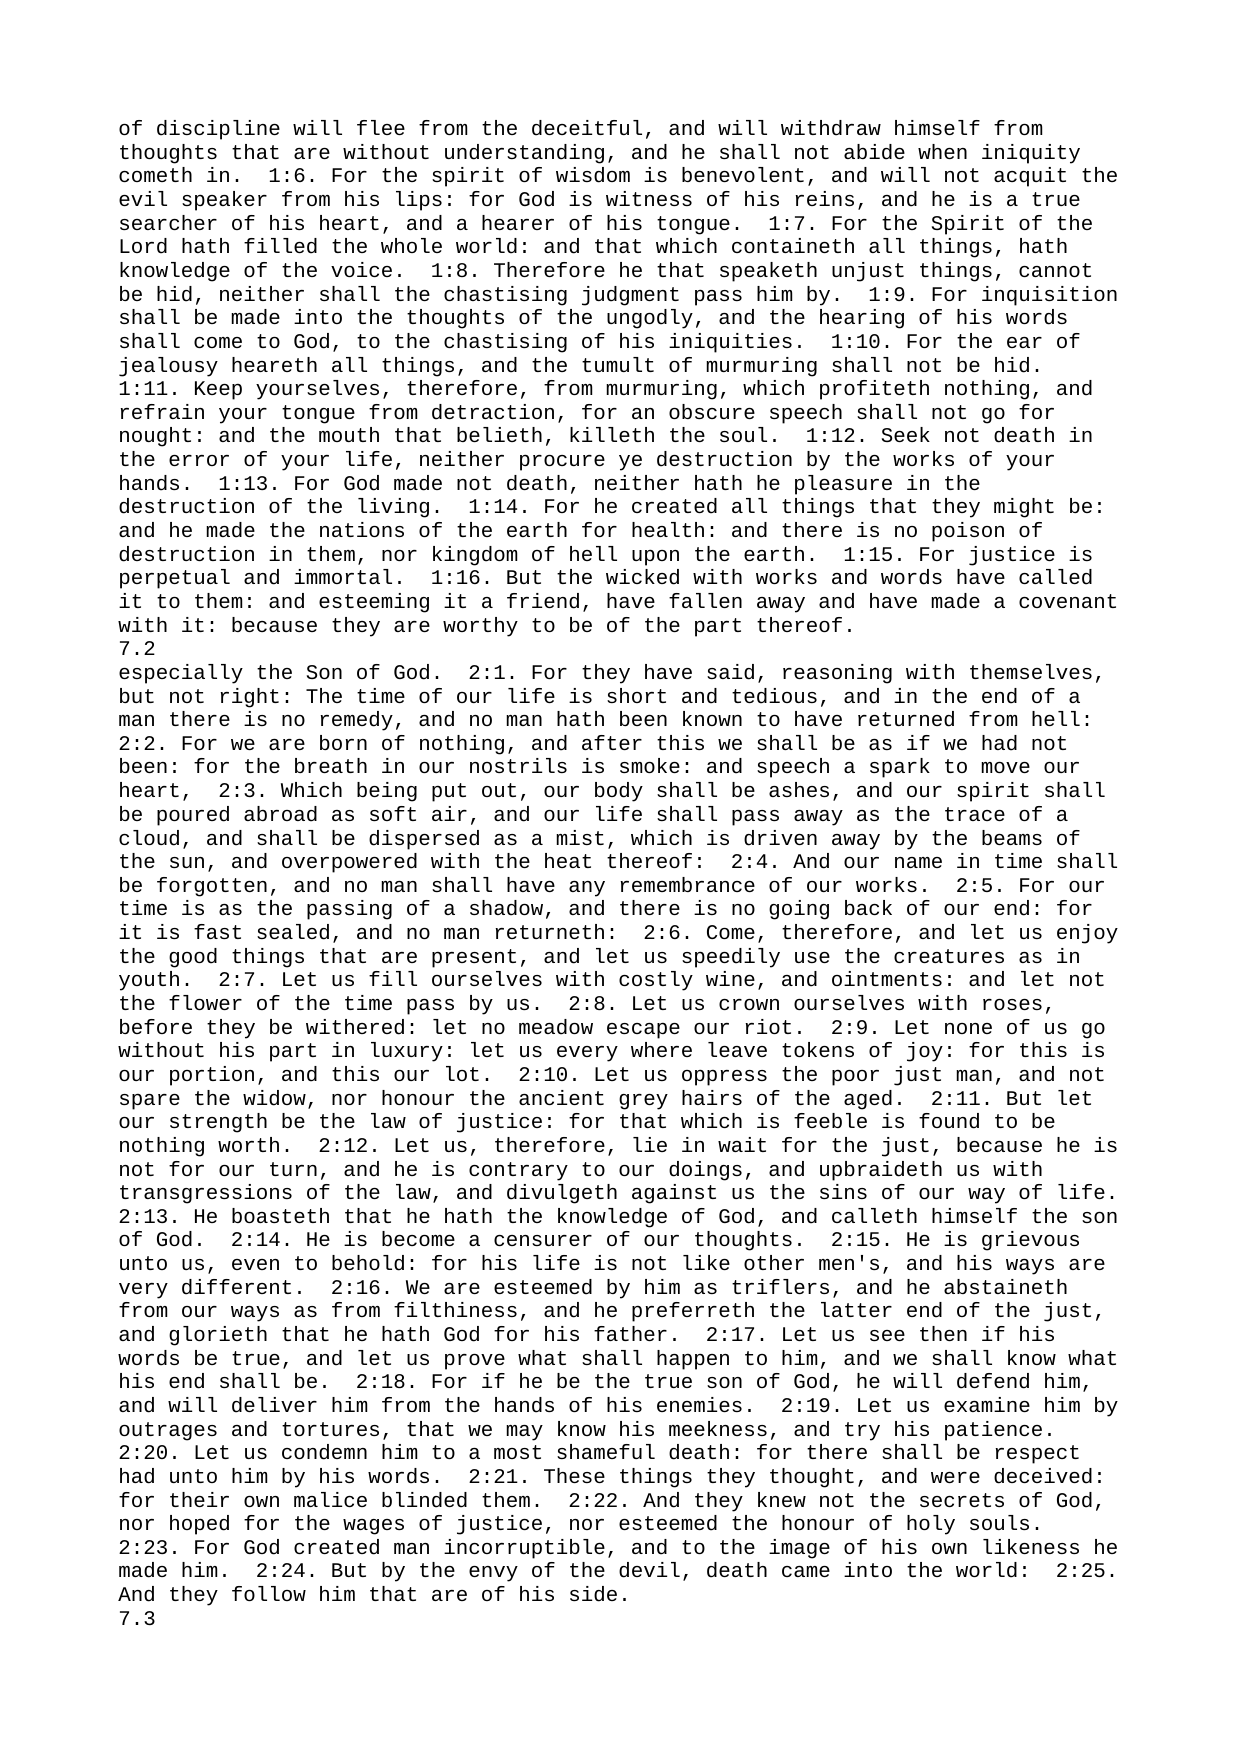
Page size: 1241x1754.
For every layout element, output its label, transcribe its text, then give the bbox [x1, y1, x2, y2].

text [118, 118, 1122, 638]
text especially the Son of God. 2:1. For they have said, reasoning with themselves, but not right: The time of our life is short and tedious, and in the end of a man there is no remedy, and no man hath been known to have returned from hell: 2:2. For we are born of nothing, and after this we shall be as if we had not been: for the breath in our nostrils is smoke: and speech a spark to move our heart, 2:3. Which being put out, our body shall be ashes, and our spirit shall be poured abroad as soft air, and our life shall pass away as the trace of a cloud, and shall be dispersed as a mist, which is driven away by the beams of the sun, and overpowered with the heat thereof: 2:4. And our name in time shall be forgotten, and no man shall have any remembrance of our works. 2:5. For our time is as the passing of a shadow, and there is no going back of our end: for it is fast sealed, and no man returneth: 2:6. Come, therefore, and let us enjoy the good things that are present, and let us speedily use the creatures as in youth. 2:7. Let us fill ourselves with costly wine, and ointments: and let not the flower of the time pass by us. 2:8. Let us crown ourselves with roses, before they be withered: let no meadow escape our riot. 2:9. Let none of us go without his part in luxury: let us every where leave tokens of joy: for this is our portion, and this our lot. 2:10. Let us oppress the poor just man, and not spare the widow, nor honour the ancient grey hairs of the aged. 2:11. But let our strength be the law of justice: for that which is feeble is found to be nothing worth. 2:12. Let us, therefore, lie in wait for the just, because he is not for our turn, and he is contrary to our doings, and upbraideth us with transgressions of the law, and divulgeth against us the sins of our way of life. 2:13. He boasteth that he hath the knowledge of God, and calleth himself the son of God. 2:14. He is become a censurer of our thoughts. 2:15. He is grievous unto us, even to behold: for his life is not like other men's, and his ways are very different. 2:16. We are esteemed by him as triflers, and he abstaineth from our ways as from filthiness, and he preferreth the latter end of the just, and glorieth that he hath God for his father. 2:17. Let us see then if his words be true, and let us prove what shall happen to him, and we shall know what his end shall be. 2:18. For if he be the true son of God, he will defend him, and will deliver him from the hands of his enemies. 2:19. Let us examine him by outrages and tortures, that we may know his meekness, and try his patience. 2:20. Let us condemn him to a most shameful death: for there shall be respect had unto him by his words. 2:21. These things they thought, and were deceived: for their own malice blinded them. 2:22. And they knew not the secrets of God, nor hoped for the wages of justice, nor esteemed the honour of holy souls. 2:23. For God created man incorruptible, and to the image of his own likeness he made him. 2:24. But by the envy of the devil, death came into the world: 2:25. And they follow him that are of his side. [118, 662, 1122, 1608]
text 7.2 [118, 638, 1122, 662]
text 7.3 [118, 1608, 1122, 1631]
